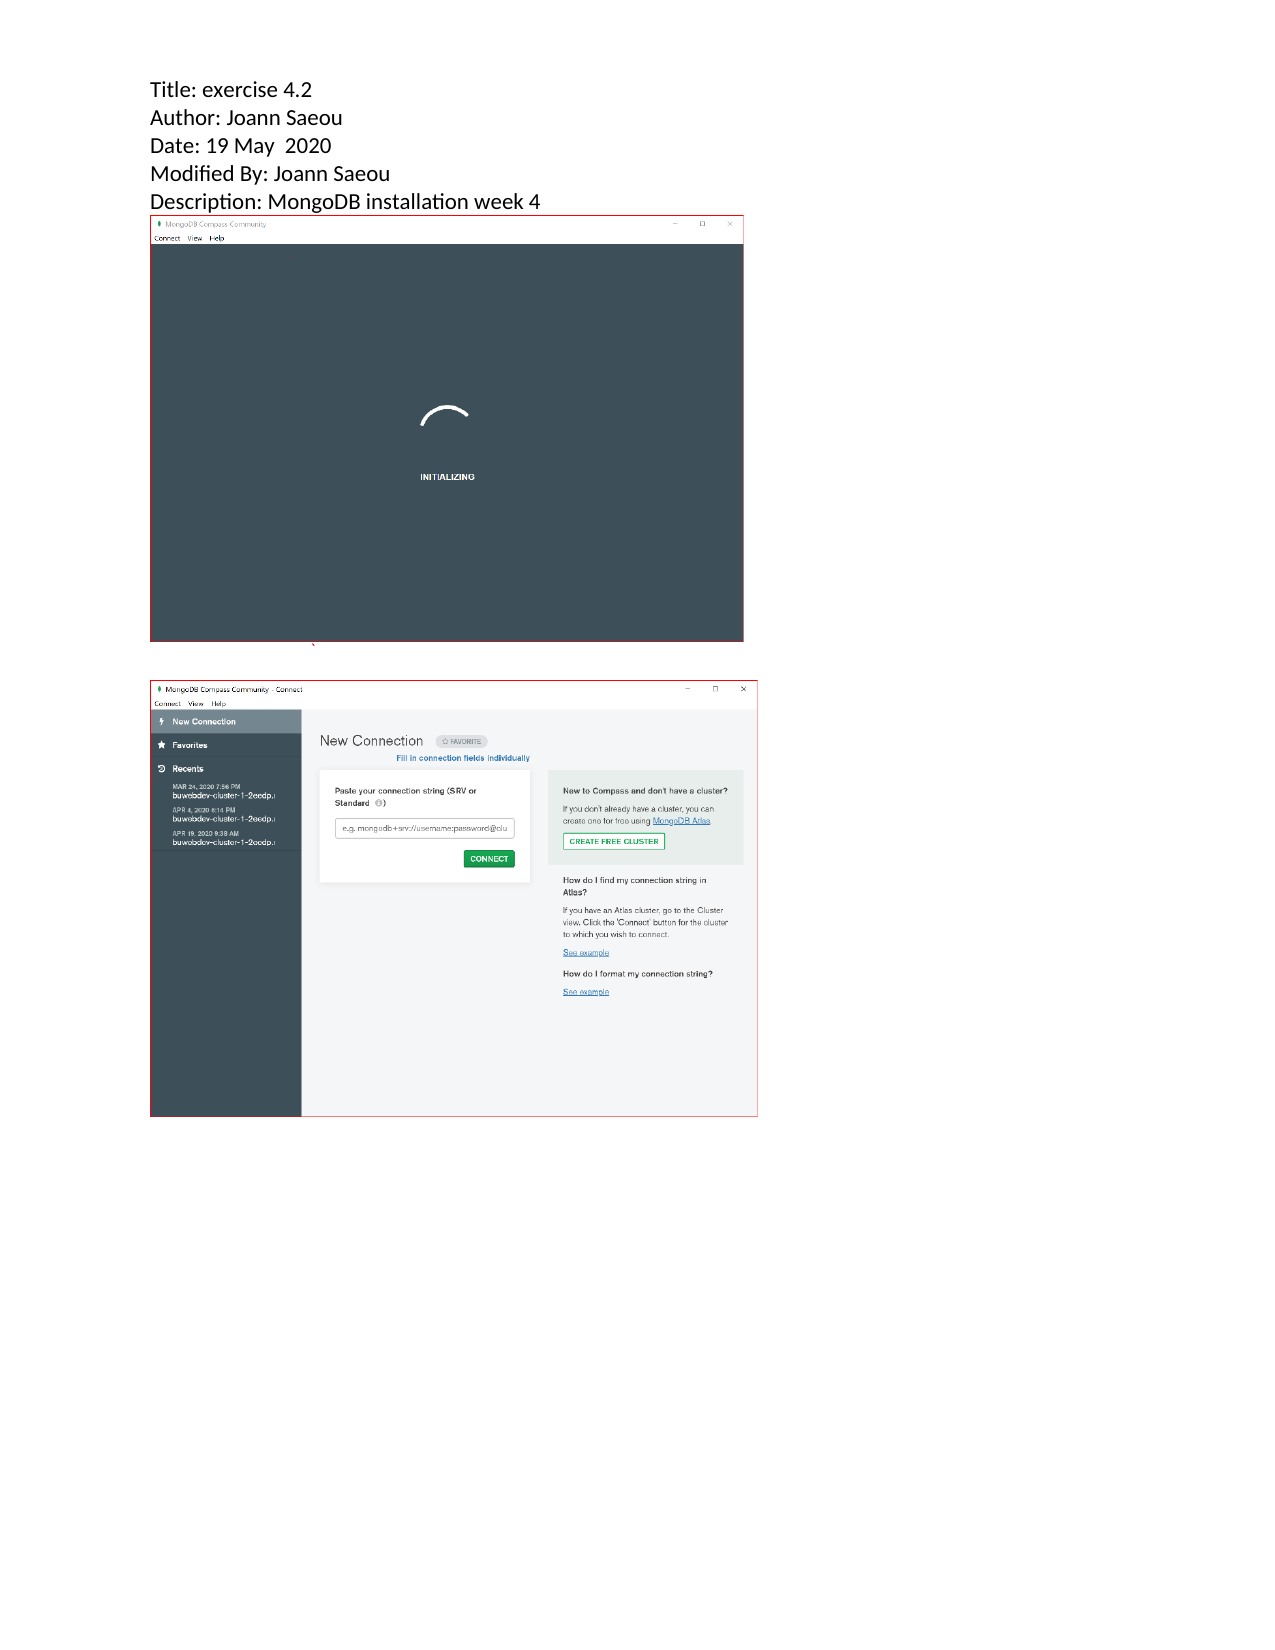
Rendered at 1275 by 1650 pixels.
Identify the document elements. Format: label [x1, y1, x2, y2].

picture [150, 215, 744, 642]
picture [150, 643, 758, 1117]
